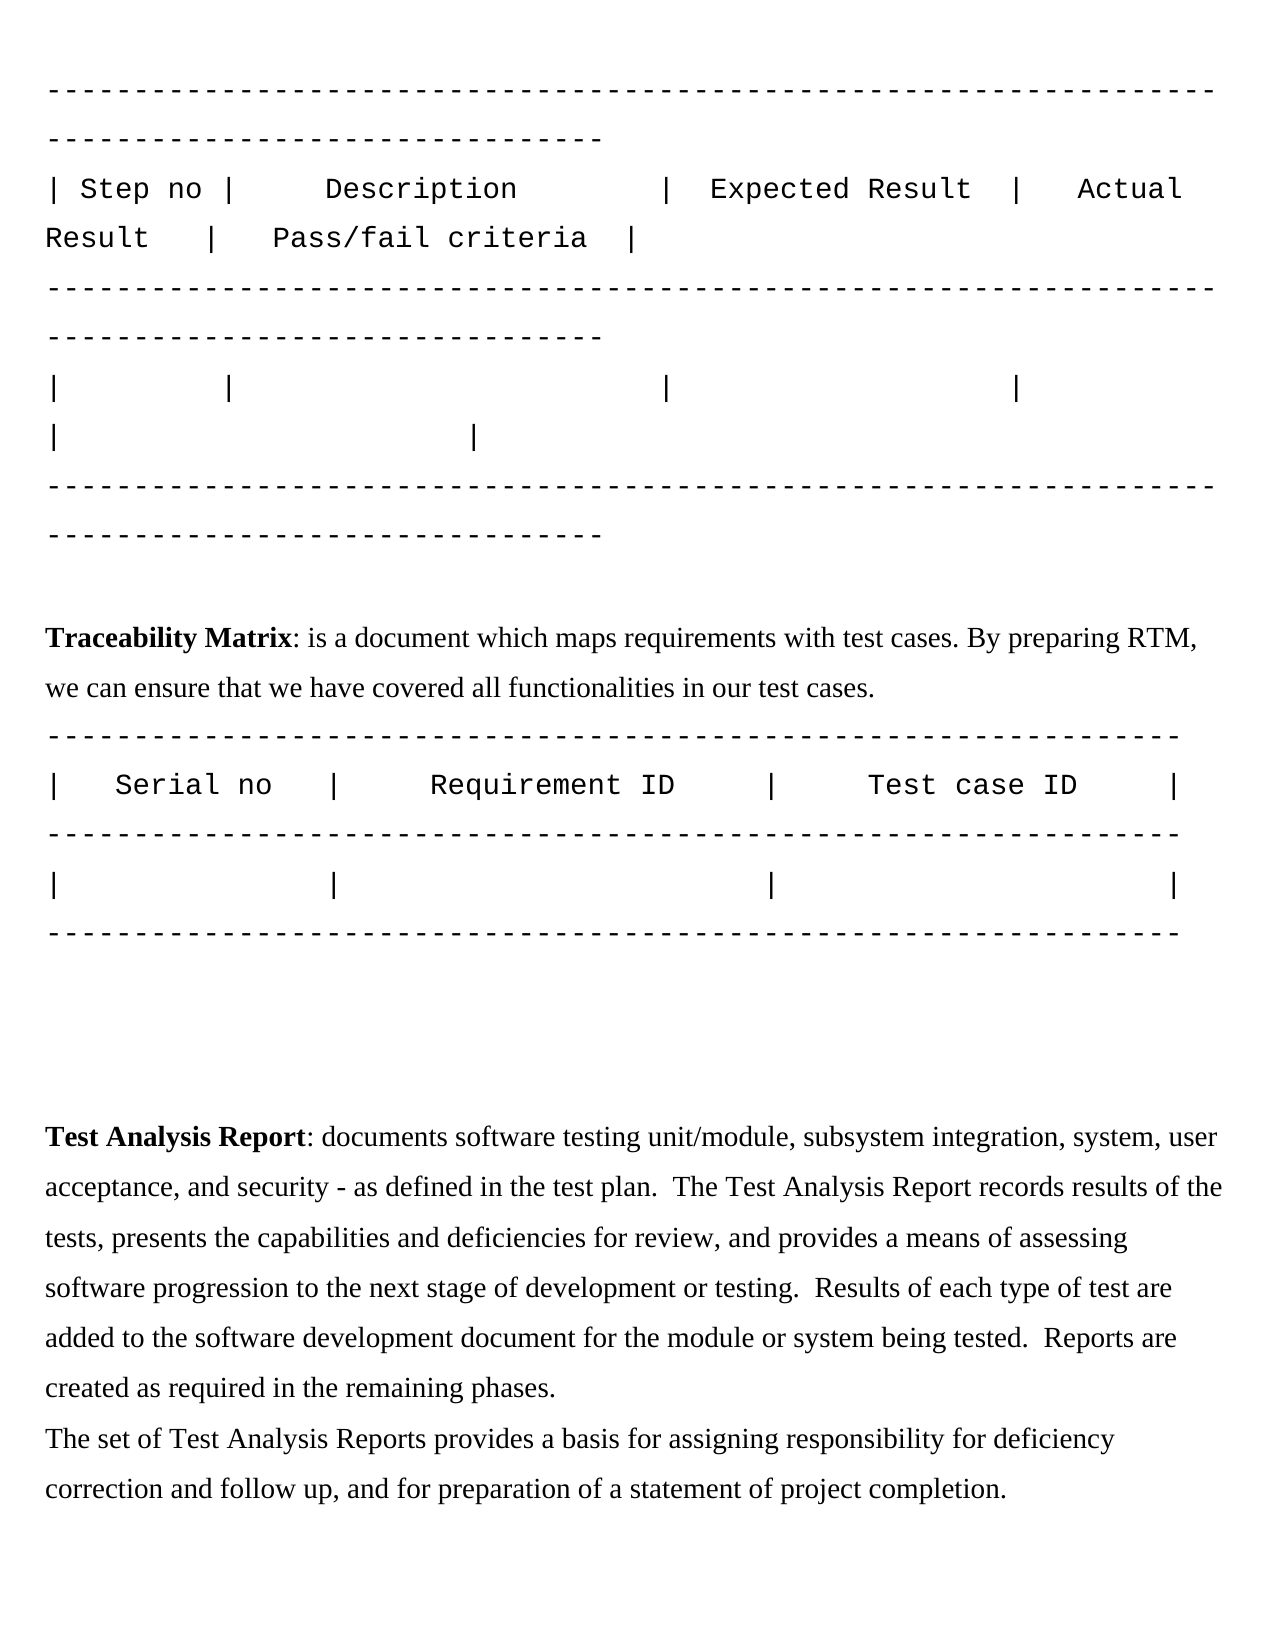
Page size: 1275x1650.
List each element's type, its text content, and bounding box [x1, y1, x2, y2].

text --------------------------------------------------------------------------------------------------- [45, 273, 1230, 355]
text Test Analysis Report: documents software testing unit/module, subsystem integration, system, user acceptance, and security - as defined in the test plan. The Test Analysis Report records results of the tests, presents the capabilities and deficiencies for review, and provides a means of assessing software progression to the next stage of development or testing. Results of each type of test are added to the software development document for the module or system being tested. Reports are created as required in the remaining phases. [45, 1119, 1230, 1404]
text | | | | | | [45, 372, 1230, 454]
text ----------------------------------------------------------------- [45, 820, 1230, 853]
text The set of Test Analysis Reports provides a basis for assigning responsibility for deficiency correction and follow up, and for preparation of a statement of project completion. [45, 1421, 1230, 1505]
text | Serial no | Requirement ID | Test case ID | [45, 770, 1230, 803]
text ----------------------------------------------------------------- [45, 919, 1230, 952]
text | | | | [45, 869, 1230, 902]
text --------------------------------------------------------------------------------------------------- [45, 75, 1230, 157]
text | Step no | Description | Expected Result | Actual Result | Pass/fail criteria | [45, 174, 1230, 256]
text --------------------------------------------------------------------------------------------------- [45, 471, 1230, 553]
text Traceability Matrix: is a document which maps requirements with test cases. By preparing RTM, we can ensure that we have covered all functionalities in our test cases. [45, 620, 1230, 704]
text ----------------------------------------------------------------- [45, 721, 1230, 754]
